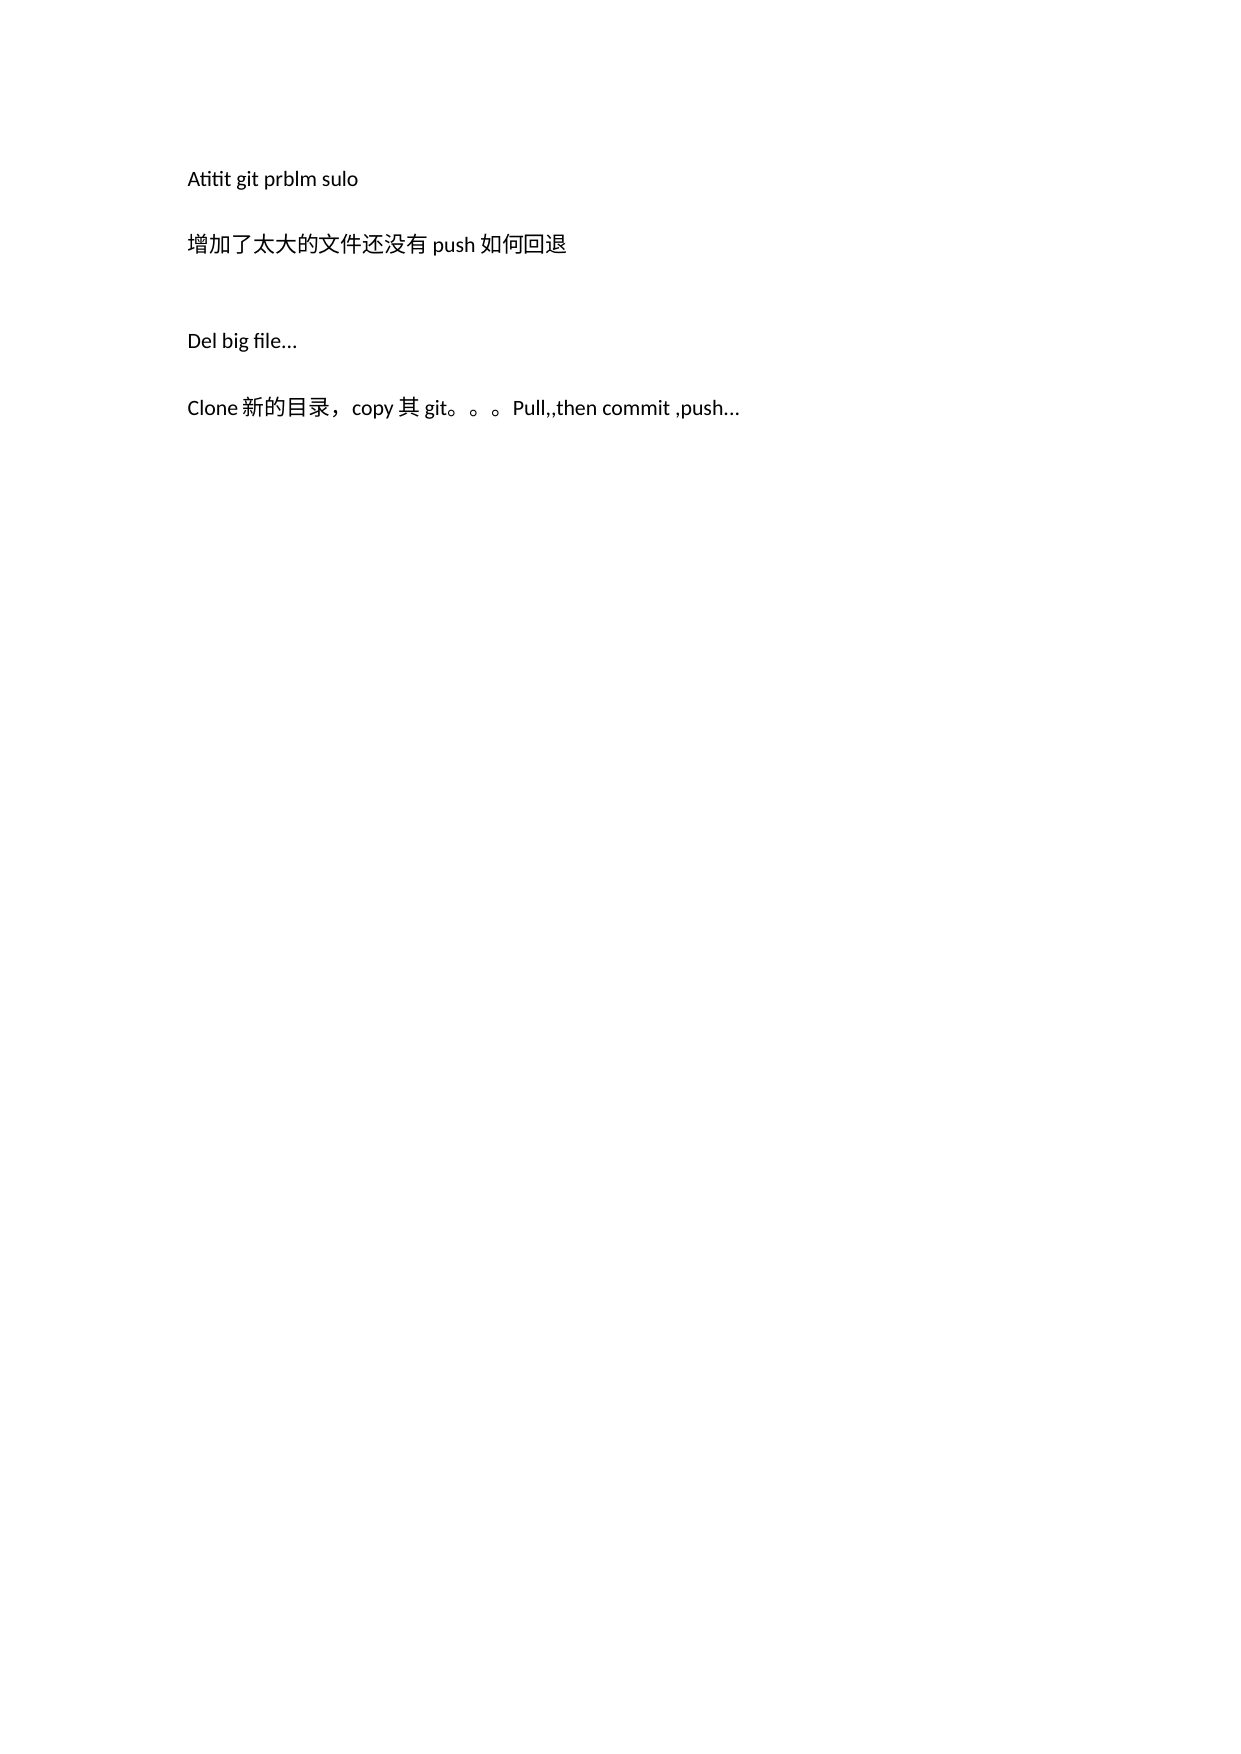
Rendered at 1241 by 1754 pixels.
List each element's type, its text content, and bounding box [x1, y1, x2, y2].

text Atitit git prblm sulo [187, 162, 1053, 194]
text Clone新的目录，copy其git。。。Pull,,then commit ,push... [187, 389, 1053, 422]
text Del big file... [187, 324, 1053, 357]
text 增加了太大的文件还没有push如何回退 [187, 227, 1053, 259]
